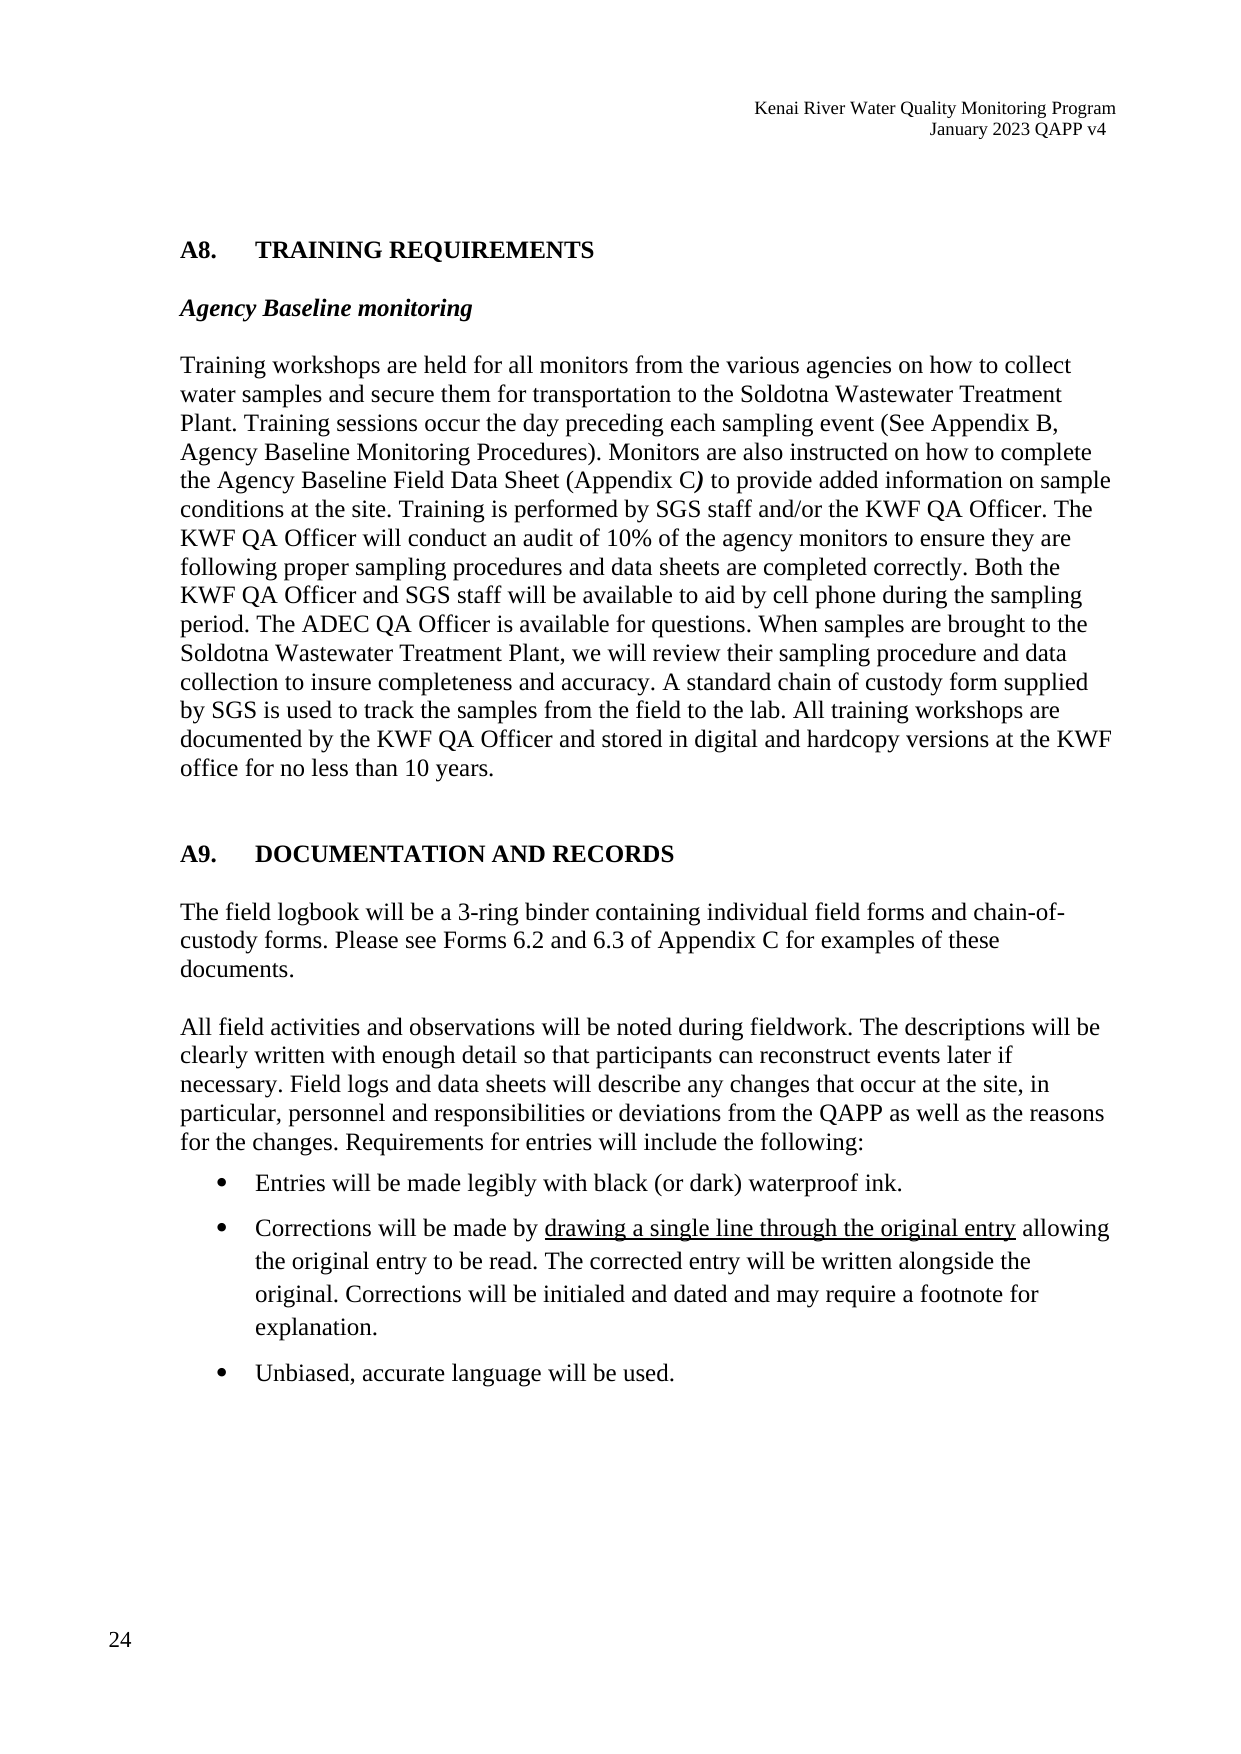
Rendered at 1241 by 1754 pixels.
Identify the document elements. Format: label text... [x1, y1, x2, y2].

text All field activities and observations will be noted during fieldwork. The descriptions will be clearly written with enough detail so that participants can reconstruct events later if necessary. Field logs and data sheets will describe any changes that occur at the site, in particular, personnel and responsibilities or deviations from the QAPP as well as the reasons for the changes. Requirements for entries will include the following: [180, 1012, 1107, 1155]
text The field logbook will be a 3-ring binder containing individual field forms and chain-of- custody forms. Please see Forms 6.2 and 6.3 of Appendix C for examples of these documents. [180, 897, 1068, 983]
list Unbiased, accurate language will be used. [217, 1358, 1142, 1386]
subtitle Agency Baseline monitoring [180, 293, 1142, 322]
text Training workshops are held for all monitors from the various agencies on how to collect water samples and secure them for transportation to the Soldotna Wastewater Treatment Plant. Training sessions occur the day preceding each sampling event (See Appendix B, Agency Baseline Monitoring Procedures). Monitors are also instructed on how to complete the Agency Baseline Field Data Sheet (Appendix C) to provide added information on sample conditions at the site. Training is performed by SGS staff and/or the KWF QA Officer. The KWF QA Officer will conduct an audit of 10% of the agency monitors to ensure they are following proper sampling procedures and data sheets are completed correctly. Both the KWF QA Officer and SGS staff will be available to aid by cell phone during the sampling period. The ADEC QA Officer is available for questions. When samples are brought to the Soldotna Wastewater Treatment Plant, we will review their sampling procedure and data collection to insure completeness and accuracy. A standard chain of custody form supplied by SGS is used to track the samples from the field to the lab. All training workshops are documented by the KWF QA Officer and stored in digital and hardcopy versions at the KWF office for no less than 10 years. [180, 350, 1114, 782]
list Corrections will be made by drawing a single line through the original entry allowing the original entry to be read. The corrected entry will be written alongside the original. Corrections will be initialed and dated and may require a footnote for explanation. [217, 1213, 1111, 1341]
subtitle A8. TRAINING REQUIREMENTS [180, 236, 1142, 264]
list Entries will be made legibly with black (or dark) waterproof ink. [217, 1168, 1142, 1197]
subtitle A9. DOCUMENTATION AND RECORDS [180, 839, 1142, 868]
